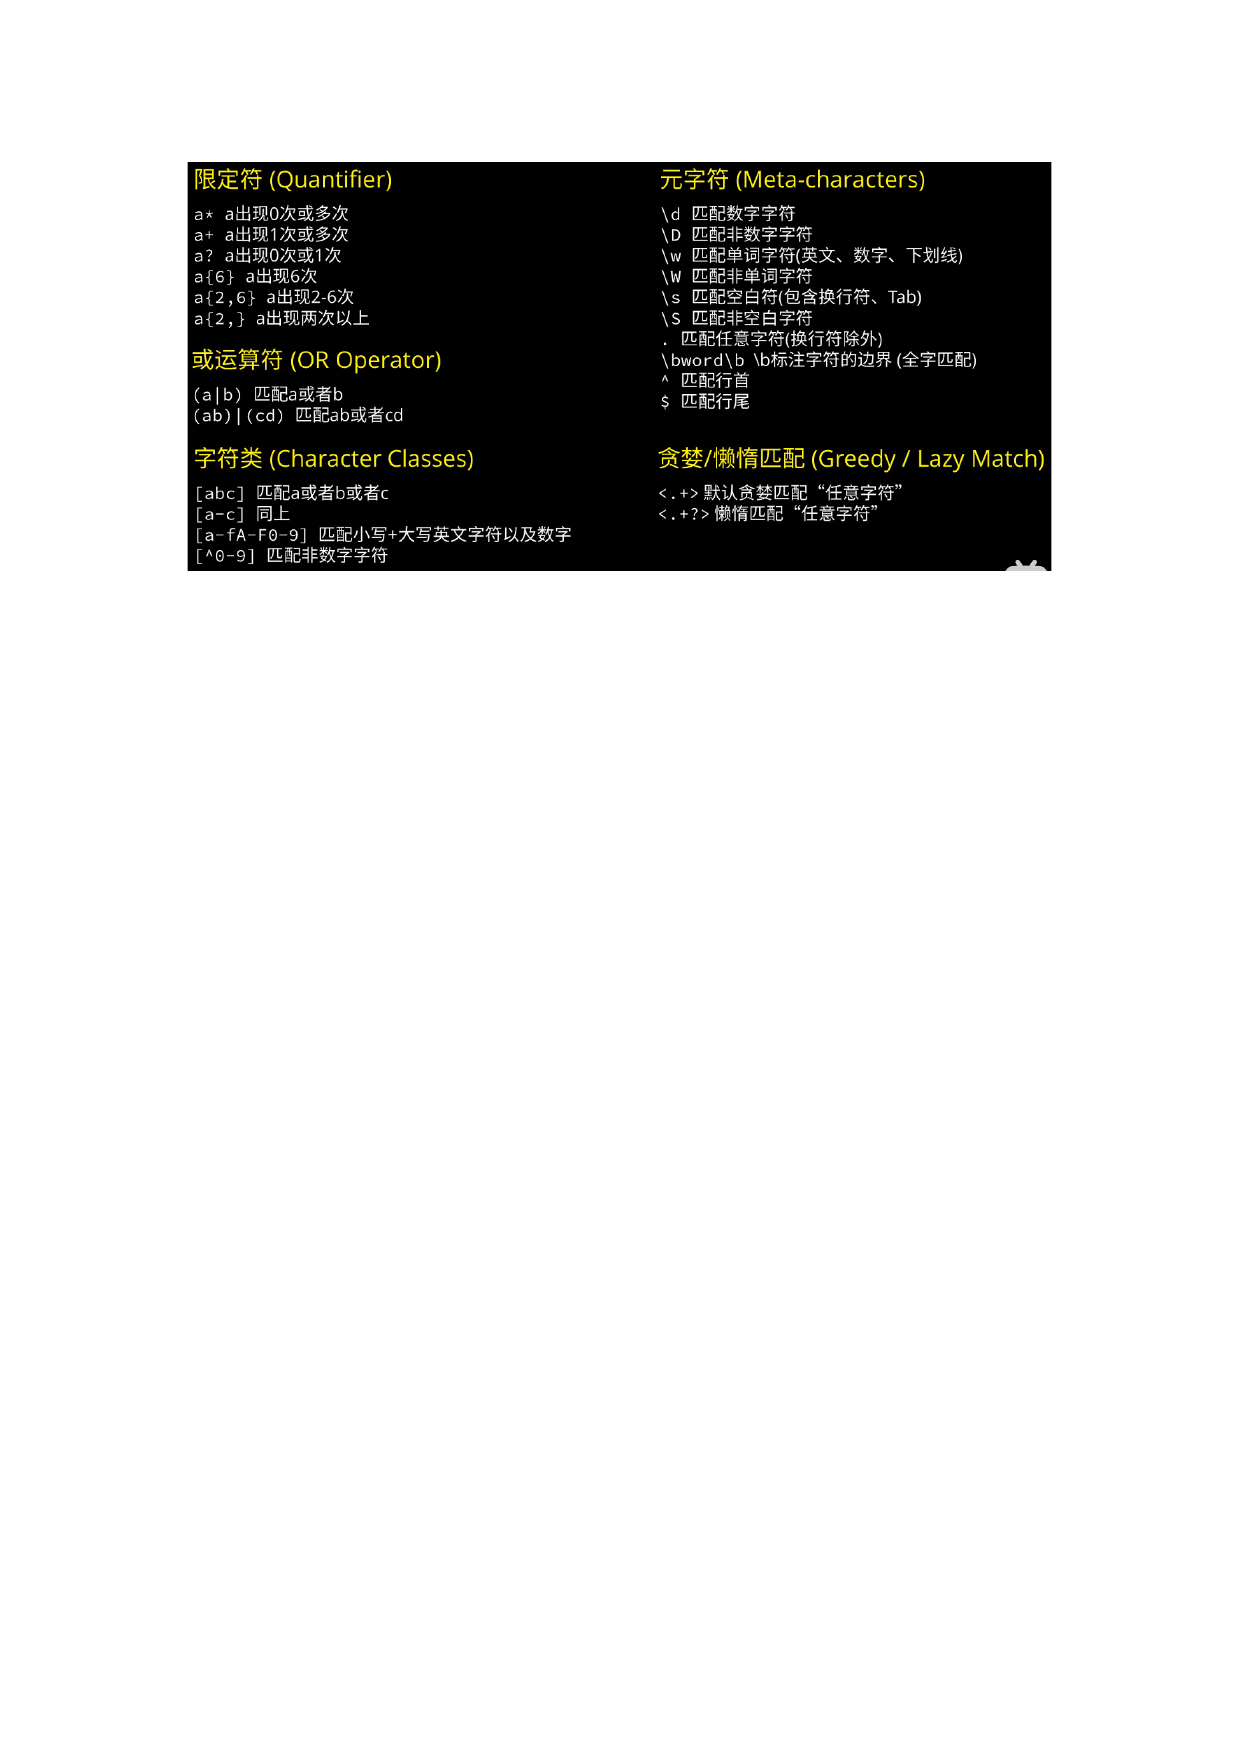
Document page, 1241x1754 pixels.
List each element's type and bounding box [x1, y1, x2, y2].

picture [187, 162, 1052, 571]
